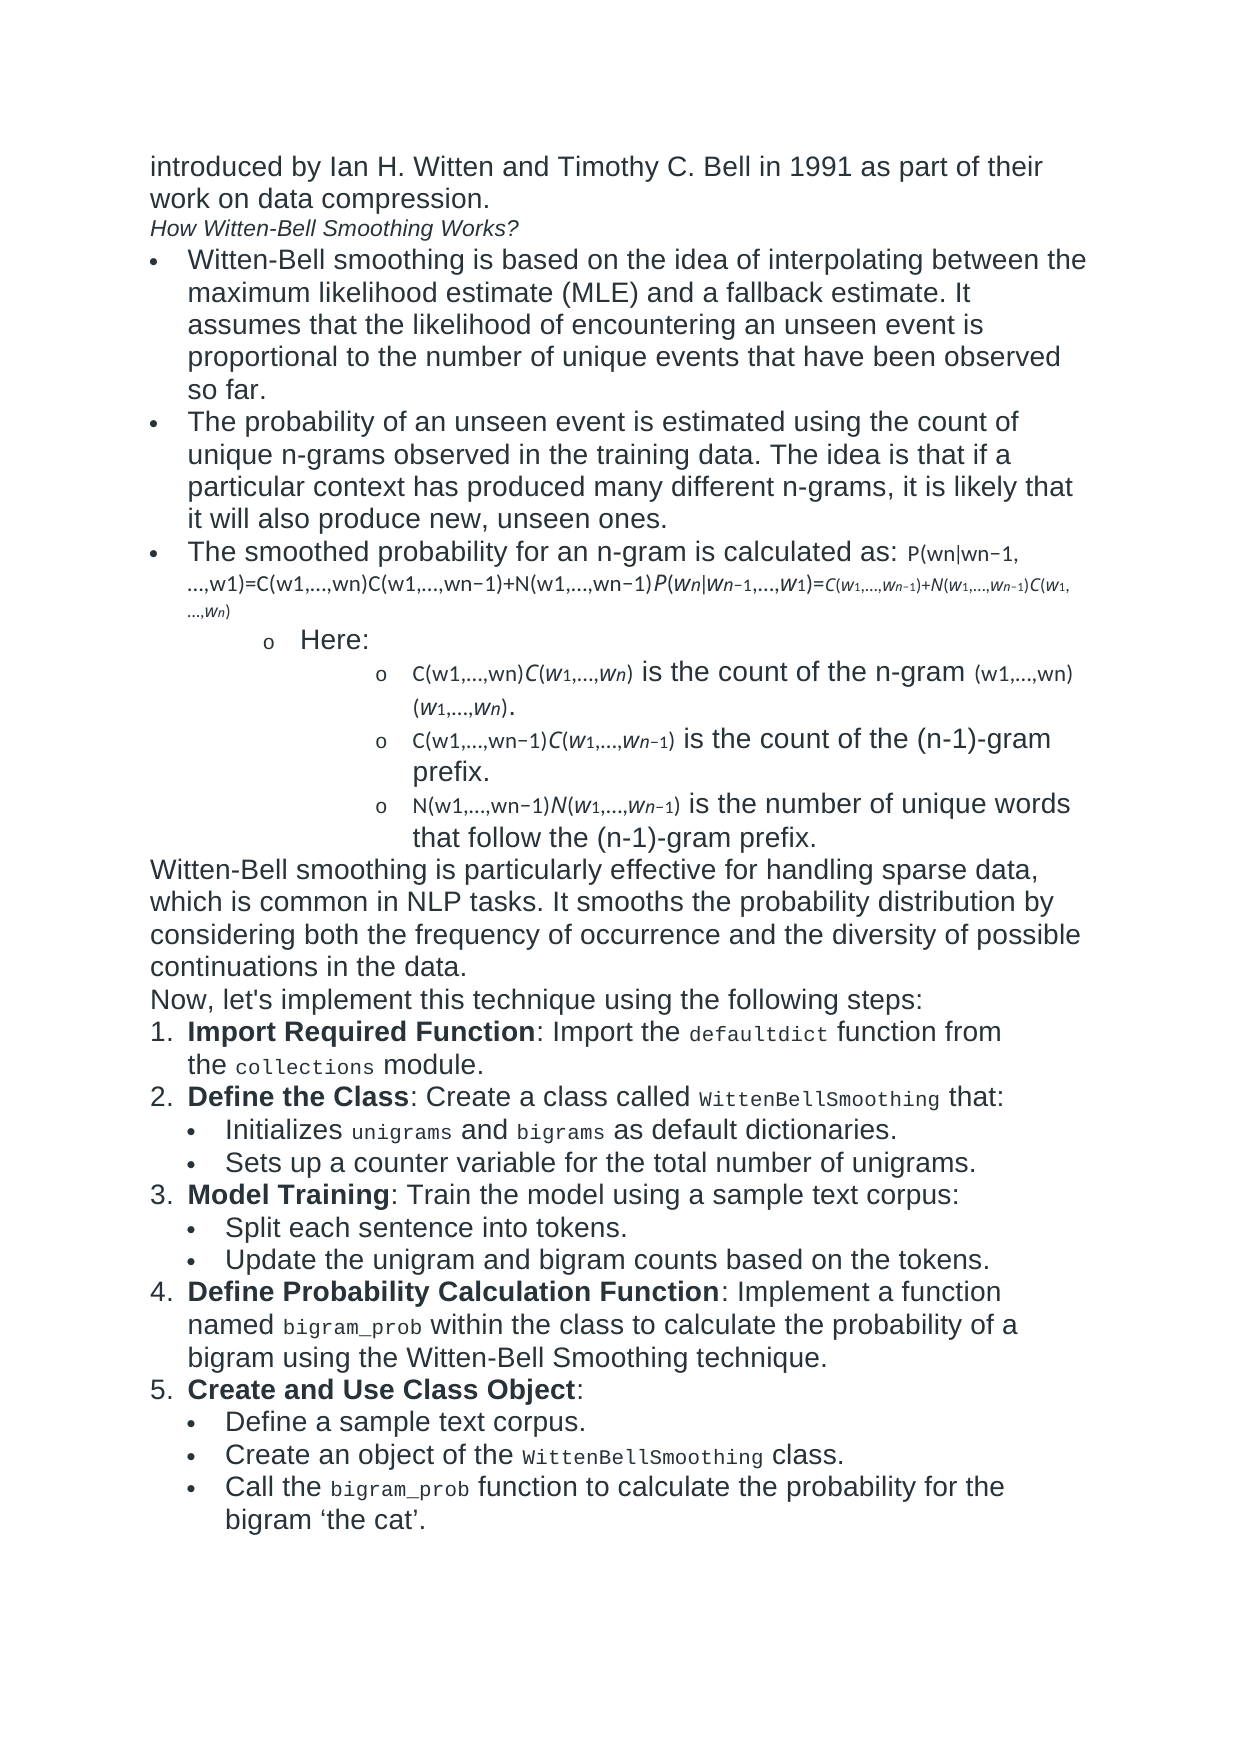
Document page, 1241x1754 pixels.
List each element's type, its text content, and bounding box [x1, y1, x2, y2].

list Update the unigram and bigram counts based on the tokens. [187, 1243, 1090, 1275]
list Sets up a counter variable for the total number of unigrams. [187, 1146, 1090, 1178]
text Witten-Bell smoothing is particularly effective for handling sparse data, which is common in NLP tasks. It smooths the probability distribution by considering both the frequency of occurrence and the diversity of possible continuations in the data. [150, 853, 1090, 983]
list Witten-Bell smoothing is based on the idea of interpolating between the maximum likelihood estimate (MLE) and a fallback estimate. It assumes that the likelihood of encountering an unseen event is proportional to the number of unique events that have been observed so far. [150, 243, 1090, 405]
list C(w1,…,wn−1)C(w1​,…,wn−1​) is the count of the (n-1)-gram prefix. [375, 722, 1090, 787]
list Define Probability Calculation Function: Implement a function named bigram_prob within the class to calculate the probability of a bigram using the Witten-Bell Smoothing technique. [150, 1275, 1090, 1373]
list N(w1,…,wn−1)N(w1​,…,wn−1​) is the number of unique words that follow the (n-1)-gram prefix. [375, 787, 1090, 853]
list Define a sample text corpus. [187, 1405, 1090, 1438]
list Create and Use Class Object: [150, 1373, 1090, 1405]
list Split each sentence into tokens. [187, 1211, 1090, 1243]
list Create an object of the WittenBellSmoothing class. [187, 1438, 1090, 1470]
list Define the Class: Create a class called WittenBellSmoothing that: [150, 1080, 1090, 1113]
list C(w1,…,wn)C(w1​,…,wn​) is the count of the n-gram (w1,…,wn)(w1​,…,wn​). [375, 655, 1090, 722]
list Model Training: Train the model using a sample text corpus: [150, 1178, 1090, 1211]
list Import Required Function: Import the defaultdict function from the collections module. [150, 1015, 1090, 1080]
list The probability of an unseen event is estimated using the count of unique n-grams observed in the training data. The idea is that if a particular context has produced many different n-grams, it is likely that it will also produce new, unseen ones. [150, 405, 1090, 535]
list Call the bigram_prob function to calculate the probability for the bigram ‘the cat’. [187, 1470, 1090, 1536]
subtitle How Witten-Bell Smoothing Works? [150, 215, 1090, 241]
text Now, let's implement this technique using the following steps: [150, 983, 1090, 1015]
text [150, 150, 1090, 215]
list Initializes unigrams and bigrams as default dictionaries. [187, 1113, 1090, 1146]
list The smoothed probability for an n-gram is calculated as: P(wn∣wn−1,…,w1)=C(w1,…,wn)C(w1,…,wn−1)+N(w1,…,wn−1)P(wn​∣wn−1​,…,w1​)=C(w1​,…,wn−1​)+N(w1​,…,wn−1​)C(w1​,…,wn​)​ [150, 535, 1090, 623]
list Here: [262, 623, 1090, 655]
